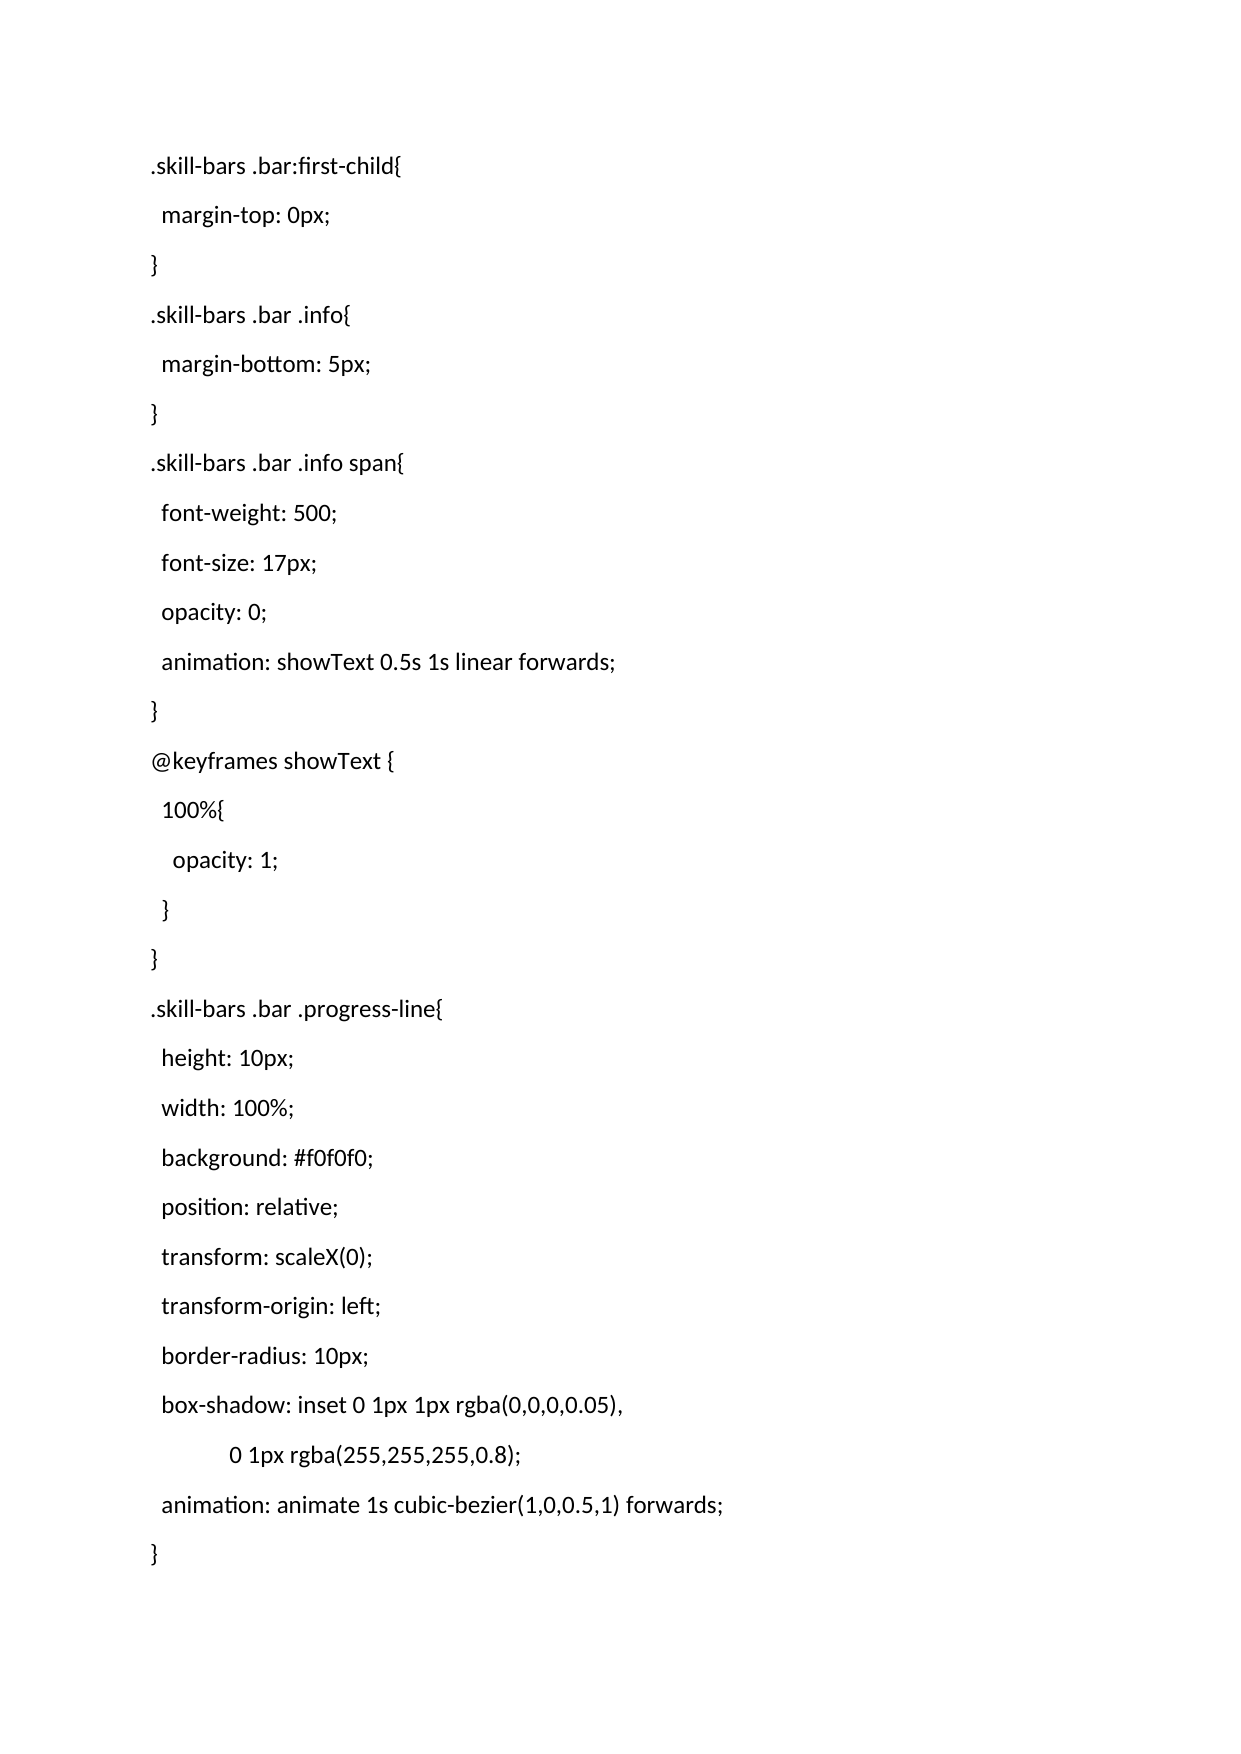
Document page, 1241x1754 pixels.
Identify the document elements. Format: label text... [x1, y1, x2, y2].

text .skill-bars .bar:first-child{ [150, 150, 1090, 181]
text } [150, 894, 1090, 924]
text border-radius: 10px; [150, 1340, 1090, 1371]
text animation: animate 1s cubic-bezier(1,0,0.5,1) forwards; [150, 1489, 1090, 1519]
text width: 100%; [150, 1092, 1090, 1123]
text .skill-bars .bar .progress-line{ [150, 993, 1090, 1023]
text .skill-bars .bar .info{ [150, 299, 1090, 329]
text } [150, 249, 1090, 280]
text 100%{ [150, 794, 1090, 825]
text font-size: 17px; [150, 547, 1090, 577]
text .skill-bars .bar .info span{ [150, 447, 1090, 478]
text } [150, 398, 1090, 428]
text transform-origin: left; [150, 1290, 1090, 1321]
text opacity: 0; [150, 596, 1090, 627]
text animation: showText 0.5s 1s linear forwards; [150, 646, 1090, 676]
text position: relative; [150, 1191, 1090, 1222]
text background: #f0f0f0; [150, 1142, 1090, 1172]
text height: 10px; [150, 1042, 1090, 1073]
text } [150, 695, 1090, 726]
text } [150, 943, 1090, 974]
text margin-bottom: 5px; [150, 348, 1090, 379]
text transform: scaleX(0); [150, 1241, 1090, 1271]
text margin-top: 0px; [150, 199, 1090, 230]
text 0 1px rgba(255,255,255,0.8); [150, 1439, 1090, 1470]
text } [150, 1538, 1090, 1569]
text opacity: 1; [150, 844, 1090, 875]
text font-weight: 500; [150, 497, 1090, 528]
text @keyframes showText { [150, 745, 1090, 776]
text box-shadow: inset 0 1px 1px rgba(0,0,0,0.05), [150, 1389, 1090, 1420]
